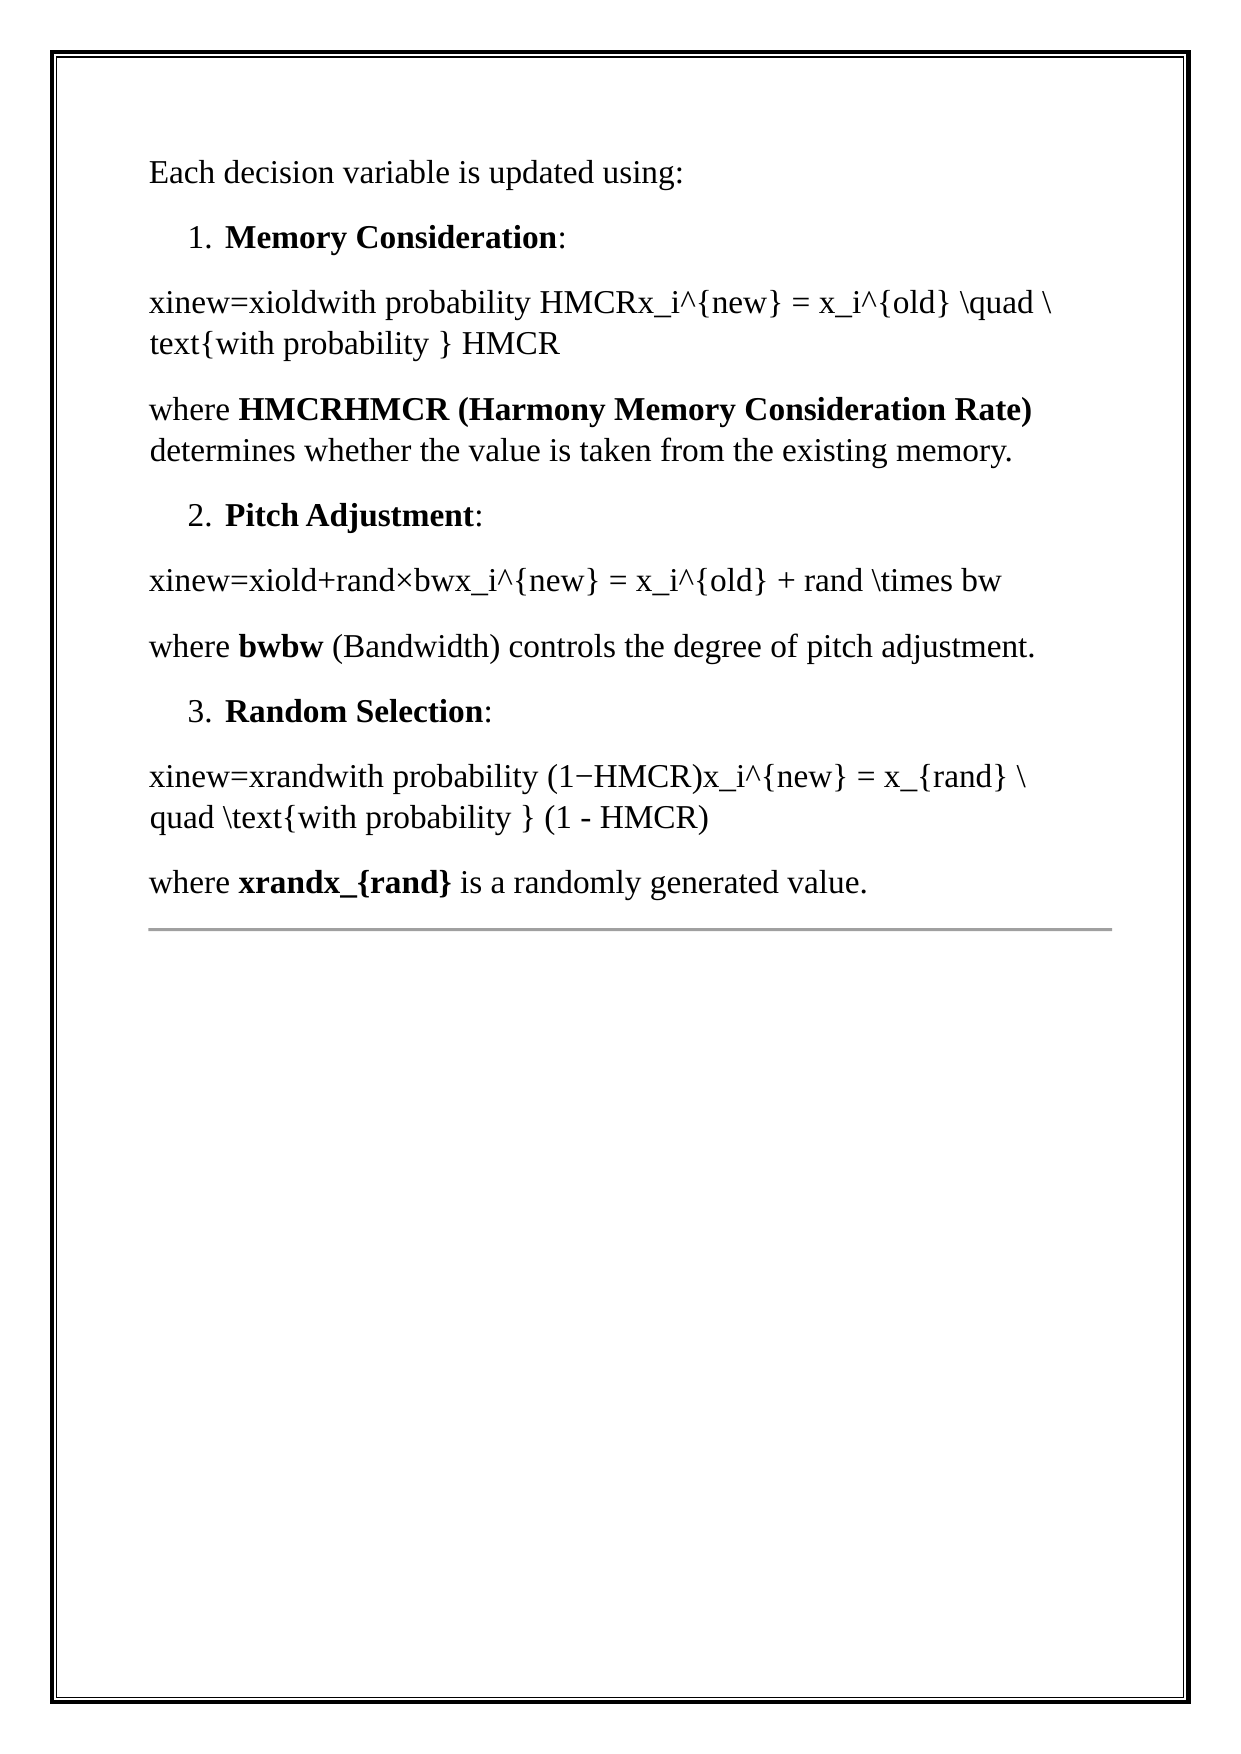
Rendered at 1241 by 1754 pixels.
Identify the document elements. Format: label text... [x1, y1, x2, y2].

list Random Selection: [187, 691, 1090, 729]
text where HMCRHMCR (Harmony Memory Consideration Rate) determines whether the value is taken from the existing memory. [148, 389, 1090, 468]
list Pitch Adjustment: [187, 495, 1090, 534]
text xinew=xioldwith probability HMCRx_i^{new} = x_i^{old} \quad \text{with probability } HMCR [148, 282, 1090, 362]
text xinew=xiold+rand×bwx_i^{new} = x_i^{old} + rand \times bw [148, 561, 1090, 599]
text Each decision variable is updated using: [148, 152, 1090, 190]
list Memory Consideration: [187, 217, 1090, 255]
text where xrandx_{rand} is a randomly generated value. [148, 863, 1090, 901]
text xinew=xrandwith probability (1−HMCR)x_i^{new} = x_{rand} \quad \text{with probability } (1 - HMCR) [148, 756, 1090, 836]
text where bwbw (Bandwidth) controls the degree of pitch adjustment. [148, 626, 1090, 664]
